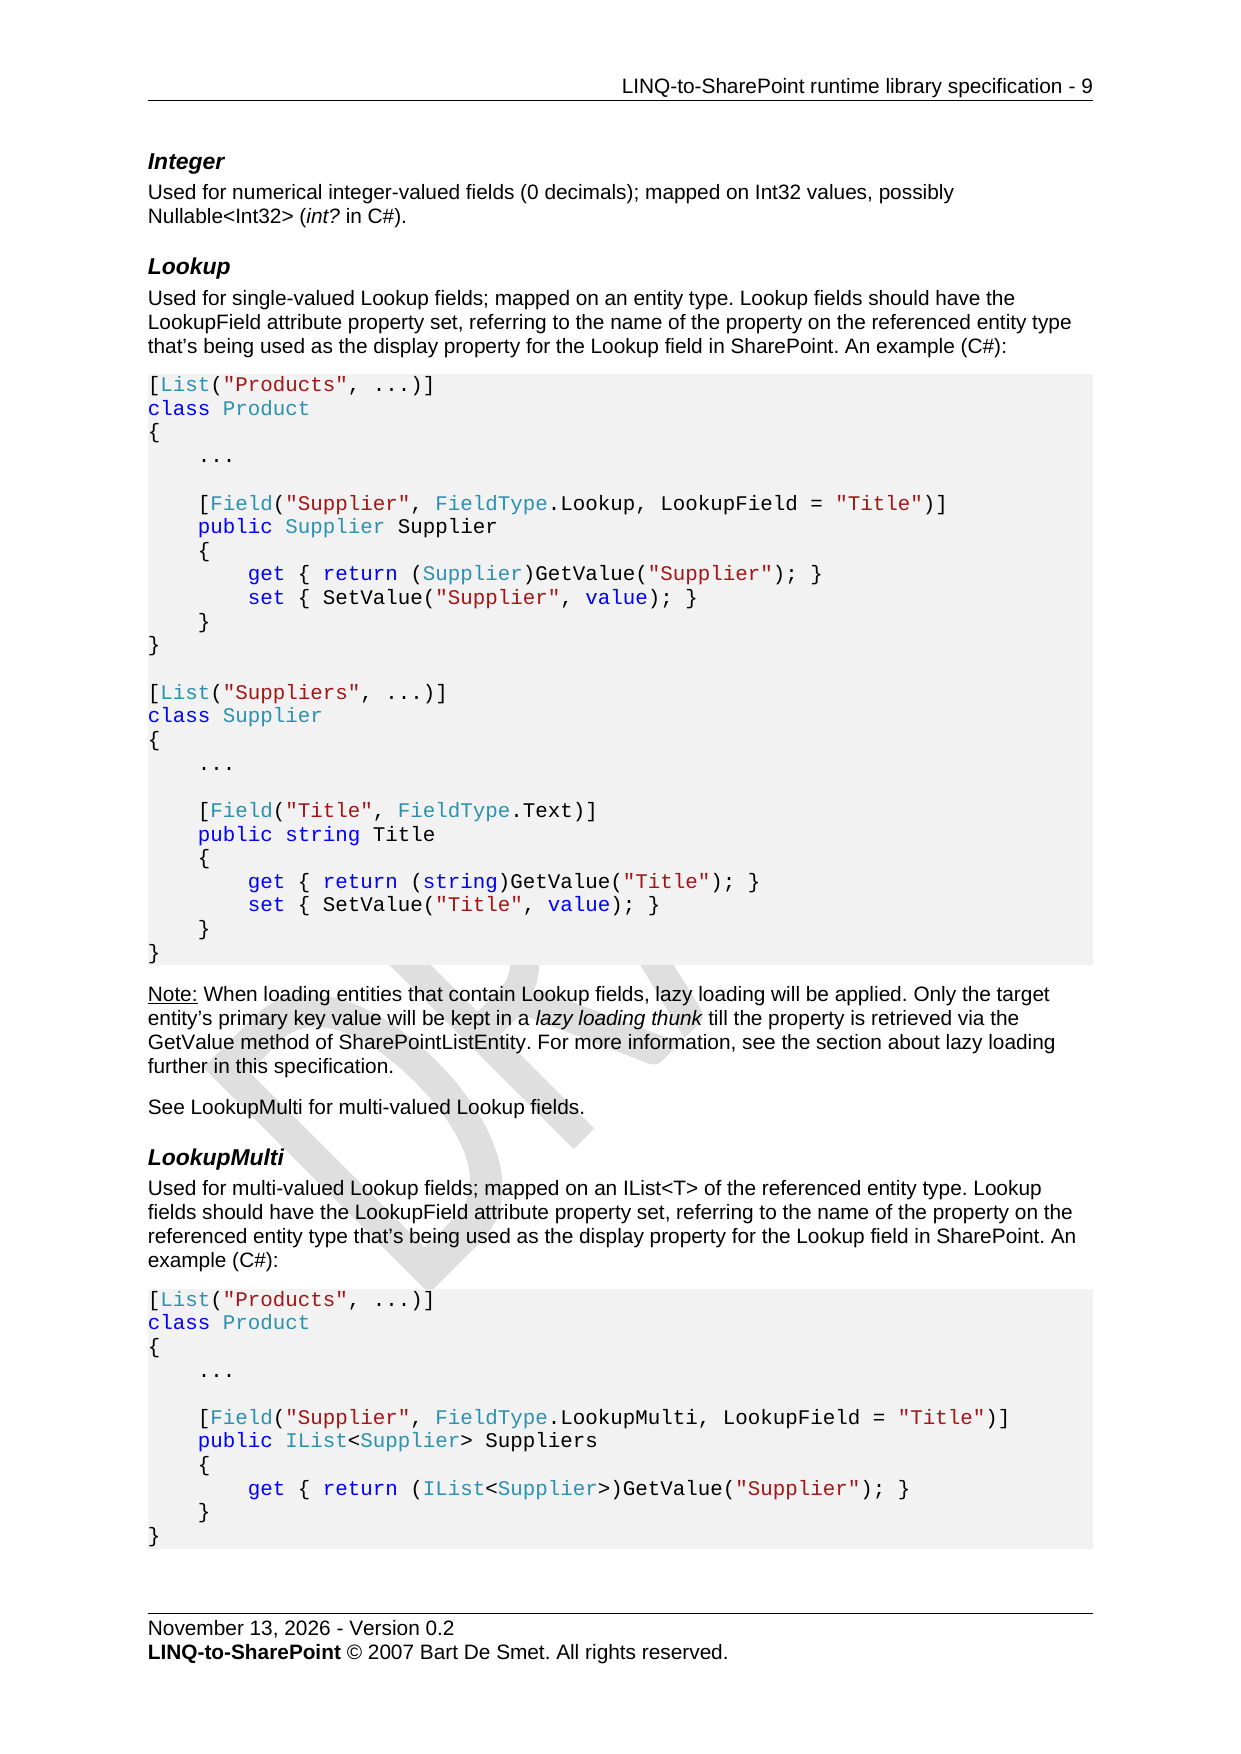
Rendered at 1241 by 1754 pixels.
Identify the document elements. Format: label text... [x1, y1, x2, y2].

text [List("Products", ...)] class Product { ... [Field("Supplier", FieldType.Lookup, LookupField = "Title")] public Supplier Supplier { get { return (Supplier)GetValue("Supplier"); } set { SetValue("Supplier", value); } } } [List("Suppliers", ...)] class Supplier { ... [Field("Title", FieldType.Text)] public string Title { get { return (string)GetValue("Title"); } set { SetValue("Title", value); } } } [148, 374, 1093, 965]
subtitle Integer [148, 148, 1093, 174]
text Note: When loading entities that contain Lookup fields, lazy loading will be applied. Only the target entity’s primary key value will be kept in a lazy loading thunk till the property is retrieved via the GetValue method of SharePointListEntity. For more information, see the section about lazy loading further in this specification. [148, 982, 1093, 1078]
text See LookupMulti for multi-valued Lookup fields. [148, 1094, 1093, 1118]
text Used for multi-valued Lookup fields; mapped on an IList<T> of the referenced entity type. Lookup fields should have the LookupField attribute property set, referring to the name of the property on the referenced entity type that’s being used as the display property for the Lookup field in SharePoint. An example (C#): [148, 1176, 1093, 1272]
text Used for numerical integer-valued fields (0 decimals); mapped on Int32 values, possibly Nullable<Int32> (int? in C#). [148, 180, 1093, 228]
subtitle LookupMulti [148, 1143, 1093, 1170]
text Used for single-valued Lookup fields; mapped on an entity type. Lookup fields should have the LookupField attribute property set, referring to the name of the property on the referenced entity type that’s being used as the display property for the Lookup field in SharePoint. An example (C#): [148, 286, 1093, 358]
subtitle Lookup [148, 253, 1093, 279]
text [List("Products", ...)] class Product { ... [Field("Supplier", FieldType.LookupMulti, LookupField = "Title")] public IList<Supplier> Suppliers { get { return (IList<Supplier>)GetValue("Supplier"); } } } [148, 1289, 1093, 1549]
